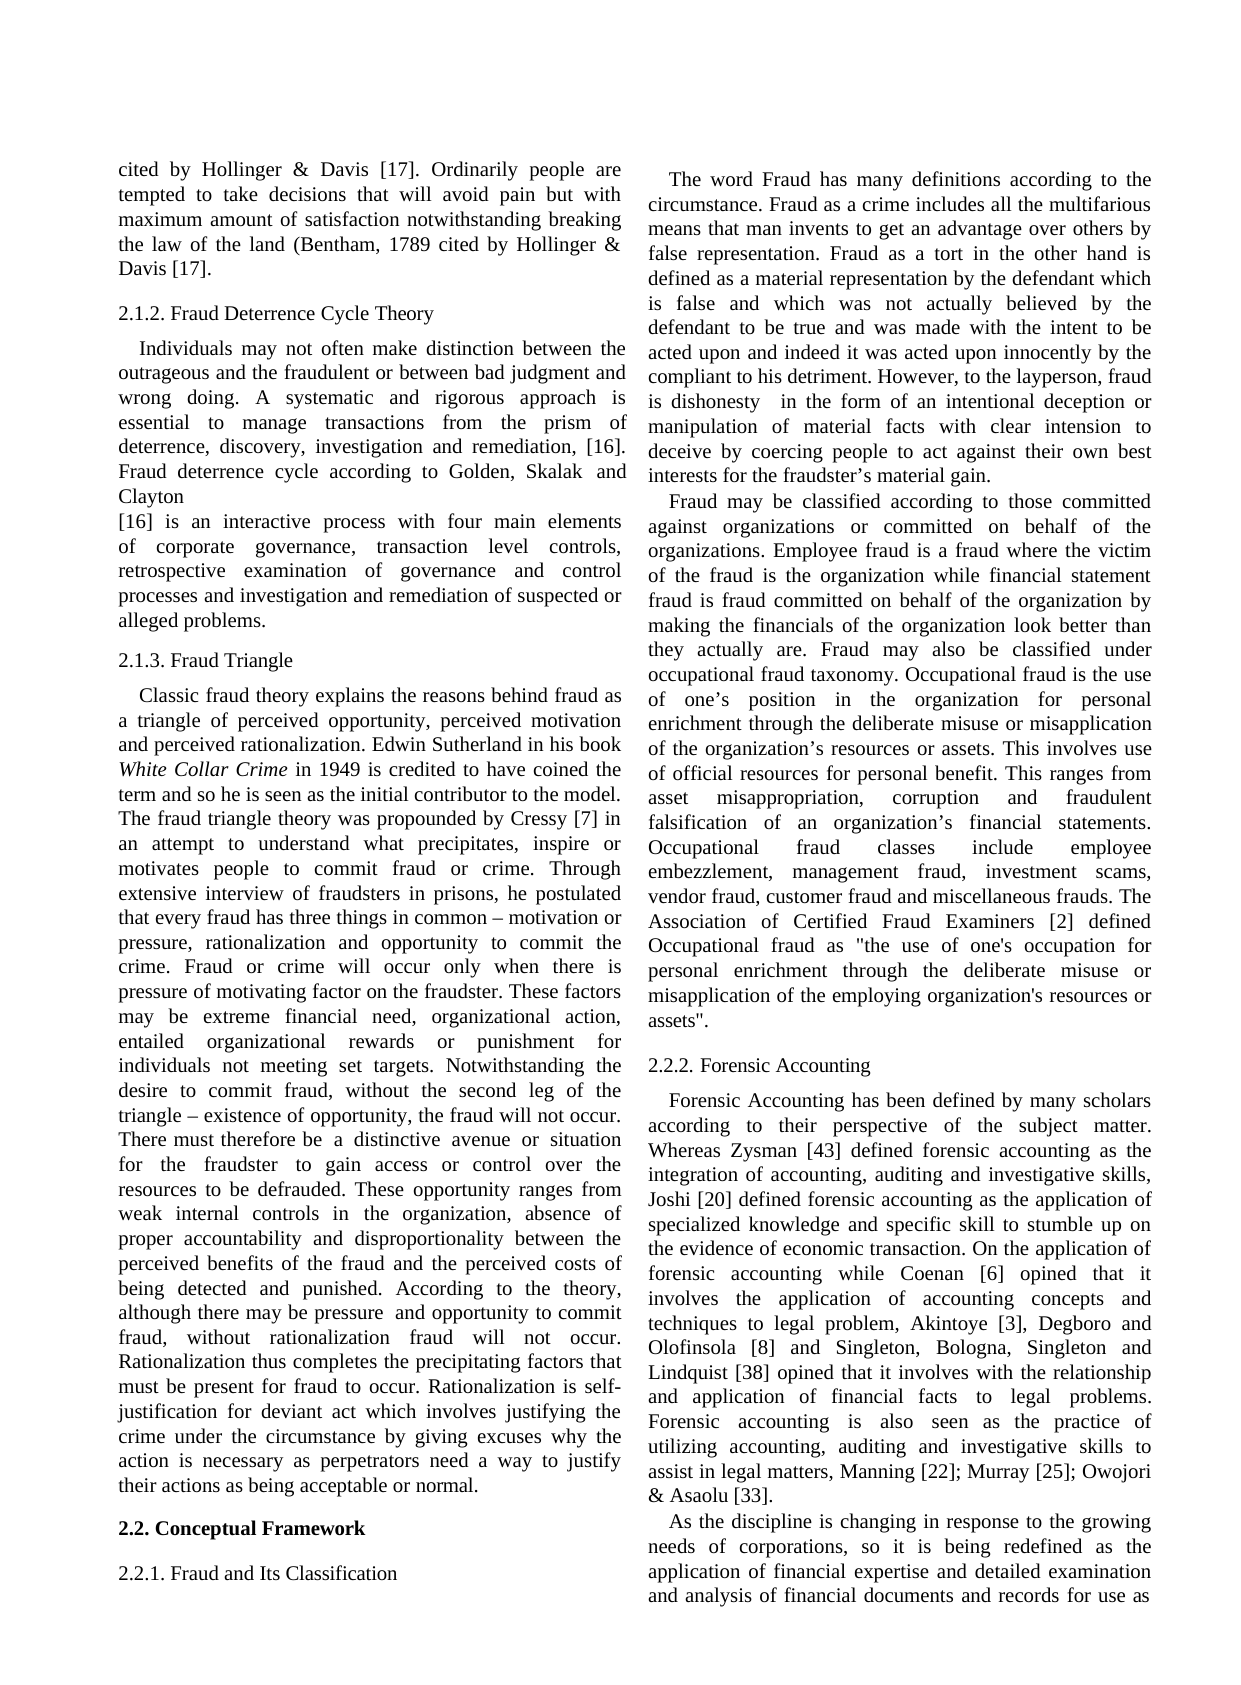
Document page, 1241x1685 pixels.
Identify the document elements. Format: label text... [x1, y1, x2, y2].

text Individuals may not often make distinction between the outrageous and the fraudulent or between bad judgment and wrong doing. A systematic and rigorous approach is essential to manage transactions from the prism of deterrence, discovery, investigation and remediation, [16]. Fraud deterrence cycle according to Golden, Skalak and Clayton [118, 336, 627, 508]
list Fraud Triangle [118, 648, 627, 672]
text The word Fraud has many definitions according to the circumstance. Fraud as a crime includes all the multifarious means that man invents to get an advantage over others by false representation. Fraud as a tort in the other hand is defined as a material representation by the defendant which is false and which was not actually believed by the defendant to be true and was made with the intent to be acted upon and indeed it was acted upon innocently by the compliant to his detriment. However, to the layperson, fraud is dishonesty in the form of an intentional deception or manipulation of material facts with clear intension to deceive by coercing people to act against their own best interests for the fraudster’s material gain. [648, 167, 1152, 487]
list Forensic Accounting [648, 1053, 1166, 1077]
text Fraud may be classified according to those committed against organizations or committed on behalf of the organizations. Employee fraud is a fraud where the victim of the fraud is the organization while financial statement fraud is fraud committed on behalf of the organization by making the financials of the organization look better than they actually are. Fraud may also be classified under occupational fraud taxonomy. Occupational fraud is the use of one’s position in the organization for personal enrichment through the deliberate misuse or misapplication of the organization’s resources or assets. This involves use of official resources for personal benefit. This ranges from asset misappropriation, corruption and fraudulent falsification of an organization’s financial statements. Occupational fraud classes include employee embezzlement, management fraud, investment scams, vendor fraud, customer fraud and miscellaneous frauds. The Association of Certified Fraud Examiners [2] defined Occupational fraud as "the use of one's occupation for personal enrichment through the deliberate misuse or misapplication of the employing organization's resources or assets". [648, 489, 1152, 1032]
list Fraud Deterrence Cycle Theory [118, 301, 627, 325]
subtitle Conceptual Framework [118, 1516, 627, 1540]
text As the discipline is changing in response to the growing needs of corporations, so it is being redefined as the application of financial expertise and detailed examination and analysis of financial documents and records for use as [648, 1509, 1152, 1607]
text Classic fraud theory explains the reasons behind fraud as a triangle of perceived opportunity, perceived motivation and perceived rationalization. Edwin Sutherland in his book White Collar Crime in 1949 is credited to have coined the term and so he is seen as the initial contributor to the model. The fraud triangle theory was propounded by Cressy [7] in an attempt to understand what precipitates, inspire or motivates people to commit fraud or crime. Through extensive interview of fraudsters in prisons, he postulated that every fraud has three things in common – motivation or pressure, rationalization and opportunity to commit the crime. Fraud or crime will occur only when there is pressure of motivating factor on the fraudster. These factors may be extreme financial need, organizational action, entailed organizational rewards or punishment for individuals not meeting set targets. Notwithstanding the desire to commit fraud, without the second leg of the triangle – existence of opportunity, the fraud will not occur. There must therefore be a distinctive avenue or situation for the fraudster to gain access or control over the resources to be defrauded. These opportunity ranges from weak internal controls in the organization, absence of proper accountability and disproportionality between the perceived benefits of the fraud and the perceived costs of being detected and punished. According to the theory, although there may be pressure and opportunity to commit fraud, without rationalization fraud will not occur. Rationalization thus completes the precipitating factors that must be present for fraud to occur. Rationalization is self-justification for deviant act which involves justifying the crime under the circumstance by giving excuses why the action is necessary as perpetrators need a way to justify their actions as being acceptable or normal. [118, 683, 622, 1497]
text [16] is an interactive process with four main elements of corporate governance, transaction level controls, retrospective examination of governance and control processes and investigation and remediation of suspected or alleged problems. [118, 509, 622, 632]
text cited by Hollinger & Davis [17]. Ordinarily people are tempted to take decisions that will avoid pain but with maximum amount of satisfaction notwithstanding breaking the law of the land (Bentham, 1789 cited by Hollinger & Davis [17]. [118, 157, 622, 280]
text Forensic Accounting has been defined by many scholars according to their perspective of the subject matter. Whereas Zysman [43] defined forensic accounting as the integration of accounting, auditing and investigative skills, Joshi [20] defined forensic accounting as the application of specialized knowledge and specific skill to stumble up on the evidence of economic transaction. On the application of forensic accounting while Coenan [6] opined that it involves the application of accounting concepts and techniques to legal problem, Akintoye [3], Degboro and Olofinsola [8] and Singleton, Bologna, Singleton and Lindquist [38] opined that it involves with the relationship and application of financial facts to legal problems. Forensic accounting is also seen as the practice of utilizing accounting, auditing and investigative skills to assist in legal matters, Manning [22]; Murray [25]; Owojori & Asaolu [33]. [648, 1088, 1152, 1507]
list Fraud and Its Classification [118, 1560, 627, 1584]
